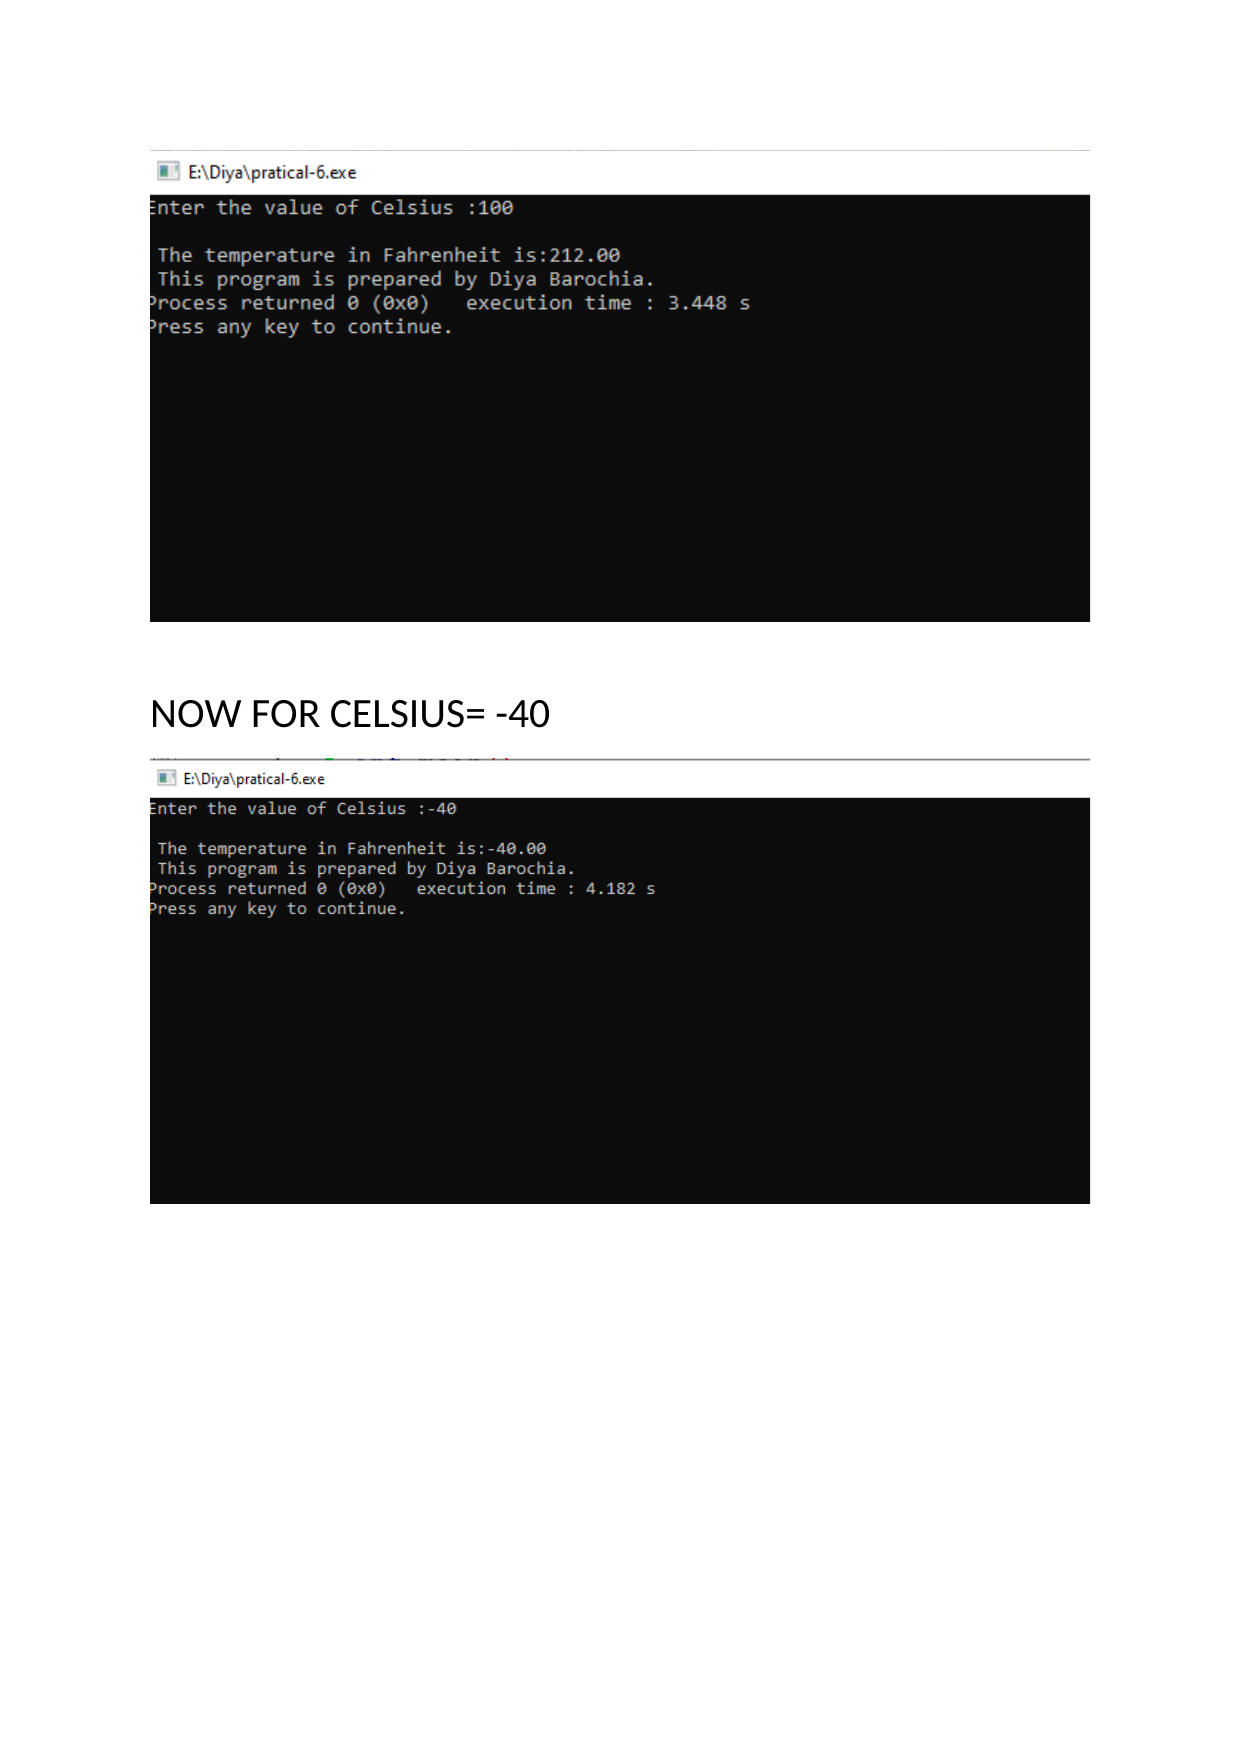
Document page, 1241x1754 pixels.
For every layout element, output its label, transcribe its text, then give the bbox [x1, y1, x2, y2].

picture [150, 758, 1091, 1204]
text NOW FOR CELSIUS= -40 [150, 687, 1090, 738]
picture [150, 150, 1091, 622]
